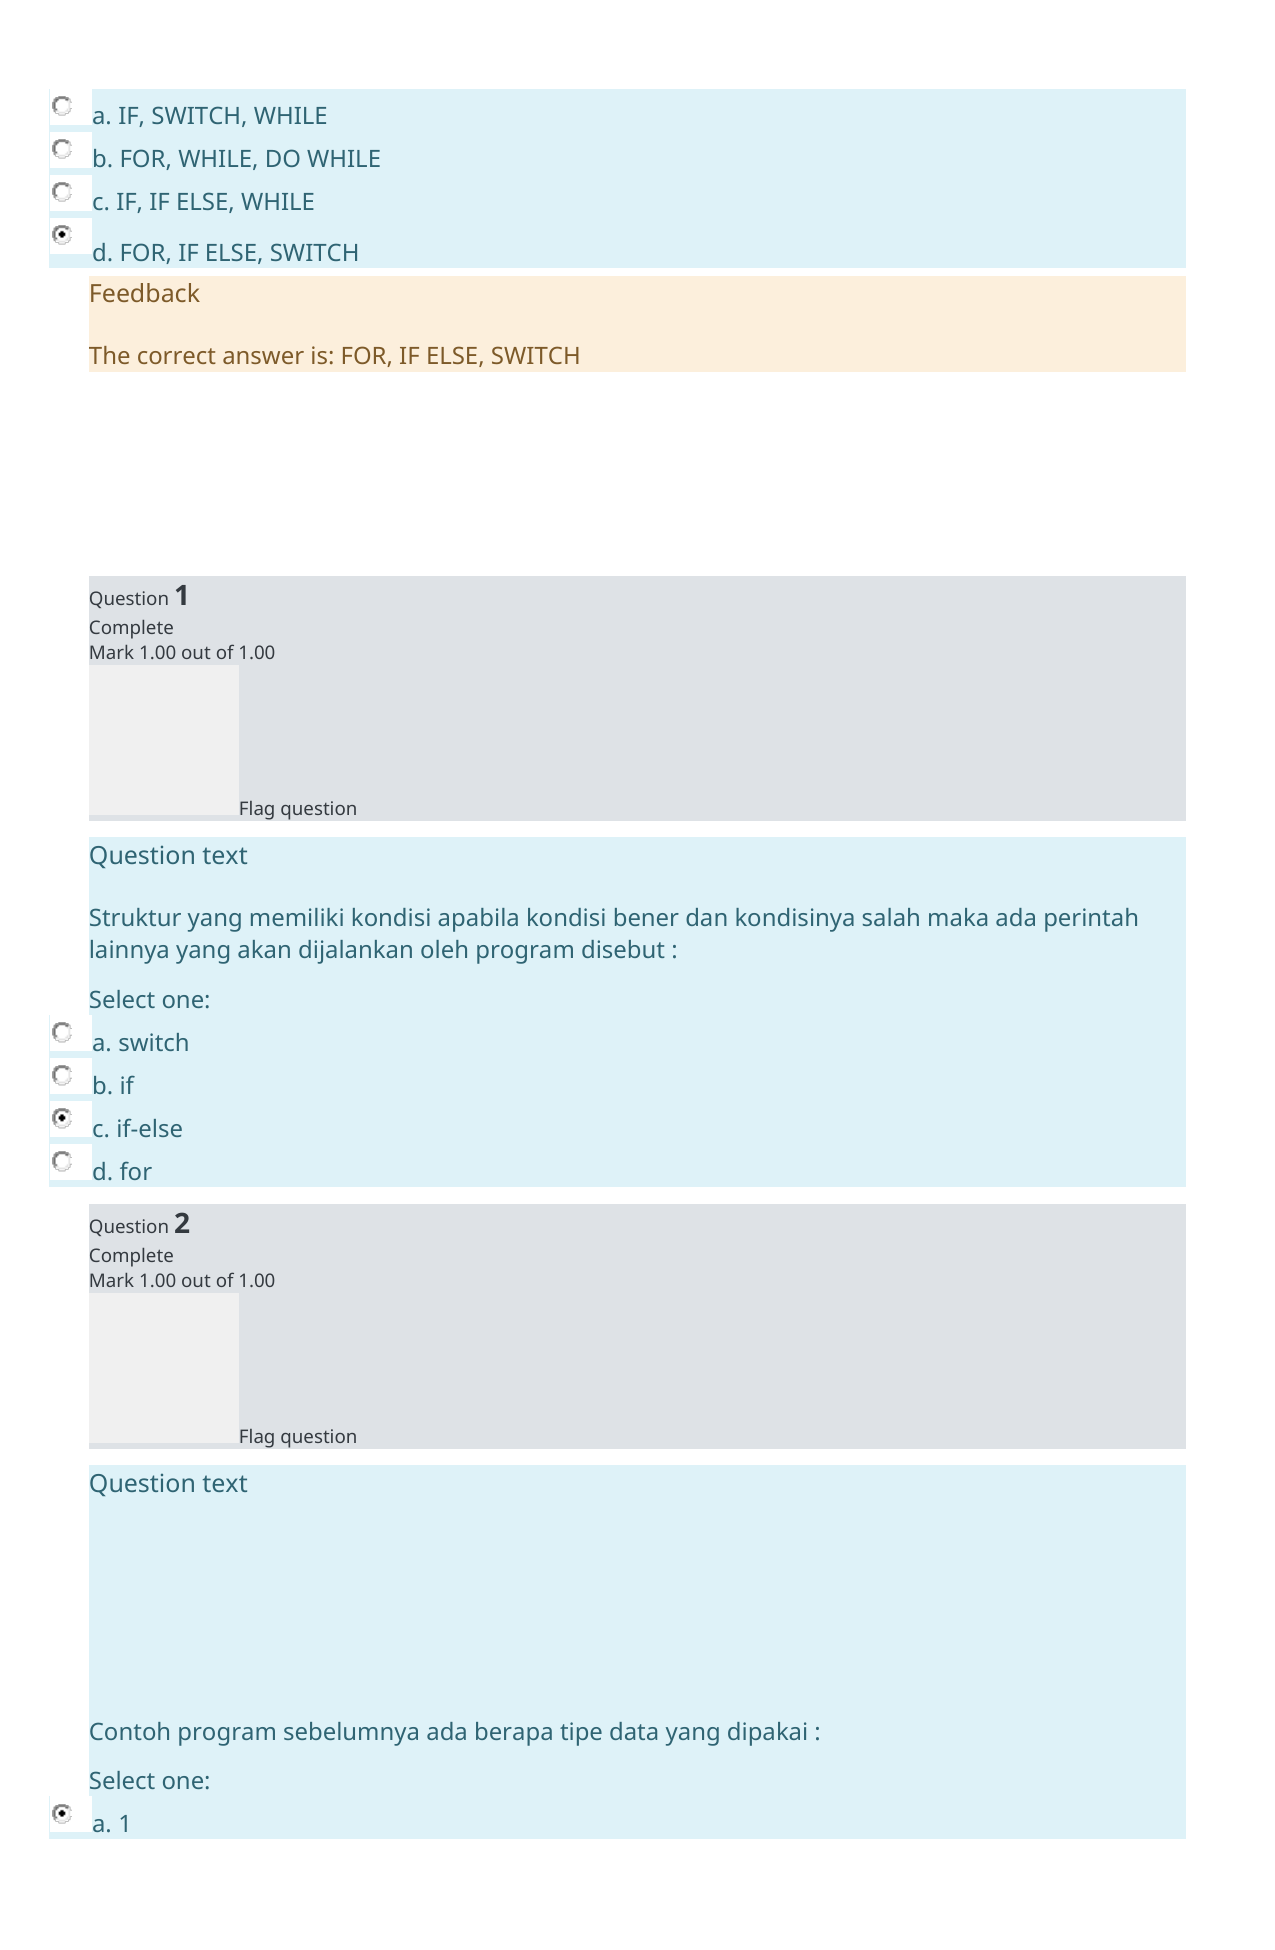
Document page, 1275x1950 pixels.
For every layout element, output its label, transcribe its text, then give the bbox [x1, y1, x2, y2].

text d. for [49, 1144, 1186, 1187]
text Complete [89, 1242, 1186, 1268]
text Select one: [89, 1764, 1186, 1796]
text Complete [89, 614, 1186, 639]
text Question text [89, 1465, 1186, 1499]
text Mark 1.00 out of 1.00 [89, 1268, 1186, 1293]
text Contoh program sebelumnya ada berapa tipe data yang dipakai : [89, 1714, 1186, 1747]
text Flag question [89, 1293, 1186, 1449]
text Flag question [89, 665, 1186, 821]
text Question 2 [89, 1204, 1186, 1242]
text a. 1 [49, 1796, 1186, 1839]
text Feedback [89, 276, 1186, 310]
text Struktur yang memiliki kondisi apabila kondisi bener dan kondisinya salah maka ada perintah lainnya yang akan dijalankan oleh program disebut : [89, 901, 1186, 966]
text b. if [49, 1058, 1186, 1101]
text Question text [89, 837, 1186, 871]
text a. switch [49, 1015, 1186, 1058]
text a. IF, SWITCH, WHILE [49, 89, 1186, 132]
text c. IF, IF ELSE, WHILE [49, 175, 1186, 218]
text Mark 1.00 out of 1.00 [89, 639, 1186, 665]
text Select one: [89, 982, 1186, 1015]
text c. if-else [49, 1101, 1186, 1144]
text d. FOR, IF ELSE, SWITCH [49, 218, 1186, 268]
text The correct answer is: FOR, IF ELSE, SWITCH [89, 339, 1186, 372]
text Question 1 [89, 576, 1186, 614]
text b. FOR, WHILE, DO WHILE [49, 132, 1186, 175]
